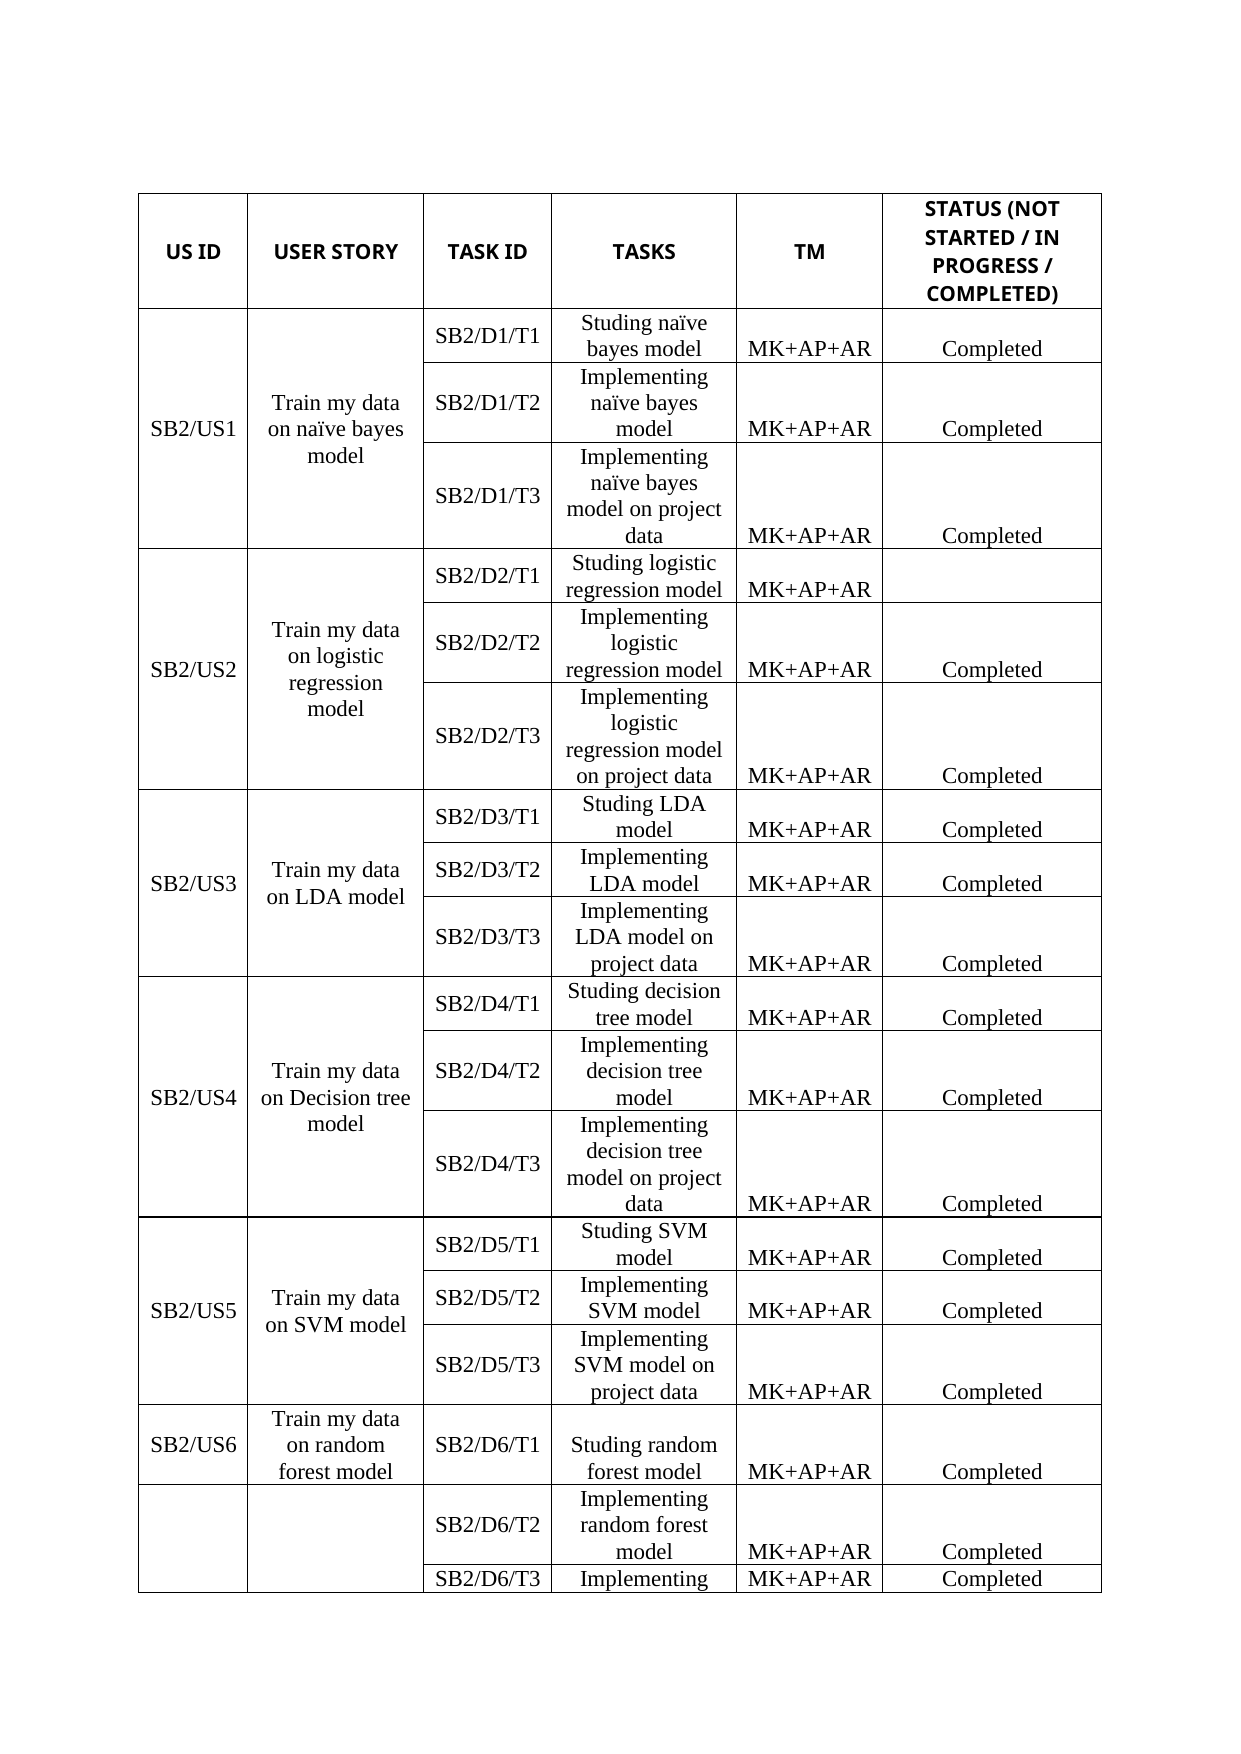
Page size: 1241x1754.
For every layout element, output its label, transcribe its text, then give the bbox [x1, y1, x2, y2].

table_cell Train my data on naïve bayes model [248, 309, 423, 548]
table_header US ID [139, 194, 247, 308]
table_cell SB2/D5/T1 [424, 1218, 551, 1270]
table_cell Train my data on Decision tree model [248, 977, 423, 1216]
table_cell SB2/D5/T2 [424, 1271, 551, 1324]
table_cell SB2/D4/T2 [424, 1031, 551, 1110]
table_cell Studing random forest model [552, 1405, 736, 1484]
table_cell [248, 1485, 423, 1592]
table_cell [883, 549, 1101, 602]
table_cell Completed [883, 1031, 1101, 1110]
table_cell Completed [883, 603, 1101, 682]
table_cell Completed [883, 1271, 1101, 1324]
table_cell MK+AP+AR [737, 1565, 882, 1592]
table_cell Completed [883, 977, 1101, 1030]
table_cell Implementing SVM model on project data [552, 1325, 736, 1404]
table_cell Implementing logistic regression model [552, 603, 736, 682]
table_header TASKS [552, 194, 736, 308]
table_cell Train my data on SVM model [248, 1218, 423, 1404]
table_cell SB2/D2/T3 [424, 683, 551, 788]
table_cell Studing logistic regression model [552, 549, 736, 602]
table_cell Studing LDA model [552, 790, 736, 842]
table_cell Implementing decision tree model [552, 1031, 736, 1110]
table_cell Implementing random forest model on project data [552, 1565, 736, 1592]
table_cell Implementing logistic regression model on project data [552, 683, 736, 788]
table_cell SB2/D3/T1 [424, 790, 551, 842]
table_cell Implementing naïve bayes model [552, 363, 736, 442]
table_cell MK+AP+AR [737, 363, 882, 442]
table_cell Studing decision tree model [552, 977, 736, 1030]
table_cell MK+AP+AR [737, 1031, 882, 1110]
table_cell SB2/D4/T1 [424, 977, 551, 1030]
table_cell MK+AP+AR [737, 1271, 882, 1324]
table_cell Completed [883, 309, 1101, 362]
table_cell MK+AP+AR [737, 1218, 882, 1270]
table_cell Implementing naïve bayes model on project data [552, 443, 736, 548]
table_cell MK+AP+AR [737, 977, 882, 1030]
table_cell SB2/D2/T1 [424, 549, 551, 602]
table_cell Train my data on logistic regression model [248, 549, 423, 788]
table_cell SB2/D6/T2 [424, 1485, 551, 1564]
table_cell Completed [883, 1111, 1101, 1216]
table_cell Completed [883, 363, 1101, 442]
table_cell MK+AP+AR [737, 603, 882, 682]
table_cell MK+AP+AR [737, 1485, 882, 1564]
table_cell SB2/D4/T3 [424, 1111, 551, 1216]
table_cell Completed [883, 1485, 1101, 1564]
table_cell Completed [883, 683, 1101, 788]
table_cell [139, 1485, 247, 1592]
table_cell Train my data on random forest model [248, 1405, 423, 1484]
table_cell SB2/US4 [139, 977, 247, 1216]
table_cell SB2/US2 [139, 549, 247, 788]
table_cell MK+AP+AR [737, 683, 882, 788]
table_cell Completed [883, 843, 1101, 896]
table_header USER STORY [248, 194, 423, 308]
table_cell Implementing LDA model [552, 843, 736, 896]
table_cell Completed [883, 790, 1101, 842]
table_cell Implementing decision tree model on project data [552, 1111, 736, 1216]
table_cell MK+AP+AR [737, 790, 882, 842]
table_header STATUS (NOT STARTED / IN PROGRESS / COMPLETED) [883, 194, 1101, 308]
table_cell SB2/D3/T3 [424, 897, 551, 976]
table_cell SB2/D2/T2 [424, 603, 551, 682]
table_cell Implementing LDA model on project data [552, 897, 736, 976]
table_cell SB2/US6 [139, 1405, 247, 1484]
table_cell SB2/D5/T3 [424, 1325, 551, 1404]
table_cell MK+AP+AR [737, 309, 882, 362]
table_cell MK+AP+AR [737, 549, 882, 602]
table_header TM [737, 194, 882, 308]
table_cell Completed [883, 1405, 1101, 1484]
table_cell Studing naïve bayes model [552, 309, 736, 362]
table_cell Completed [883, 1218, 1101, 1270]
table_cell Train my data on LDA model [248, 790, 423, 976]
table_cell Completed [883, 1325, 1101, 1404]
table_cell MK+AP+AR [737, 1111, 882, 1216]
table_cell SB2/D1/T1 [424, 309, 551, 362]
table_header TASK ID [424, 194, 551, 308]
table_cell SB2/US1 [139, 309, 247, 548]
table_cell SB2/US5 [139, 1218, 247, 1404]
table_cell MK+AP+AR [737, 1405, 882, 1484]
table_cell Completed [883, 1565, 1101, 1592]
table_cell MK+AP+AR [737, 443, 882, 548]
table_cell SB2/D6/T1 [424, 1405, 551, 1484]
table_cell SB2/D6/T3 [424, 1565, 551, 1592]
table_cell Completed [883, 897, 1101, 976]
table_cell Completed [883, 443, 1101, 548]
table_cell Implementing random forest model [552, 1485, 736, 1564]
table_cell SB2/D3/T2 [424, 843, 551, 896]
table_cell MK+AP+AR [737, 897, 882, 976]
table_cell MK+AP+AR [737, 843, 882, 896]
table_cell SB2/US3 [139, 790, 247, 976]
table_cell Implementing SVM model [552, 1271, 736, 1324]
table_cell Studing SVM model [552, 1218, 736, 1270]
table_cell SB2/D1/T2 [424, 363, 551, 442]
table_cell MK+AP+AR [737, 1325, 882, 1404]
table_cell SB2/D1/T3 [424, 443, 551, 548]
